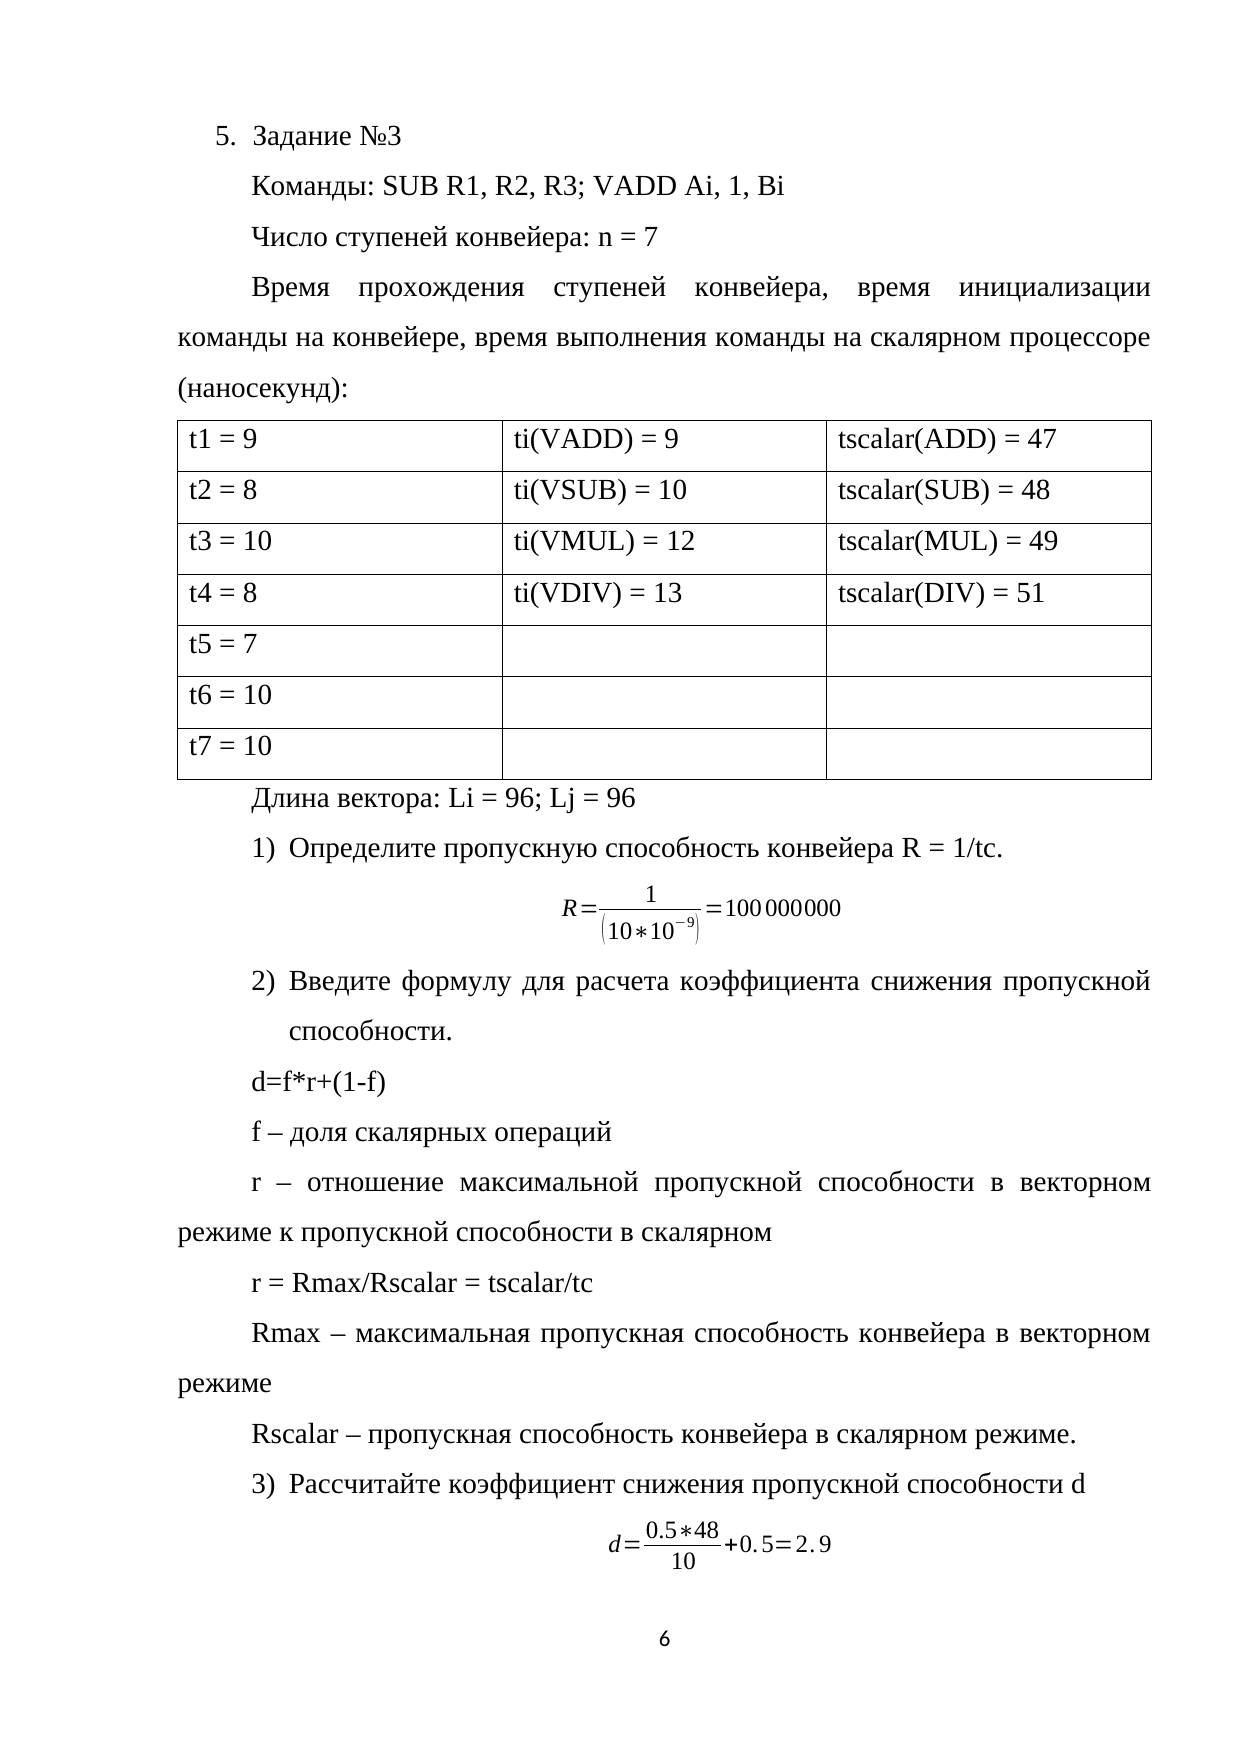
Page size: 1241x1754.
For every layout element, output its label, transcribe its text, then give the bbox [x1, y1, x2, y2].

table_cell tscalar(MUL) = 49 [827, 524, 1151, 574]
table_header ti(VADD) = 9 [503, 421, 826, 471]
table_cell ti(VDIV) = 13 [503, 575, 826, 625]
table_header t1 = 9 [178, 421, 502, 471]
text Команды: SUB R1, R2, R3; VADD Ai, 1, Bi [177, 168, 1152, 202]
table_header tscalar(ADD) = 47 [827, 421, 1151, 471]
table_cell tscalar(DIV) = 51 [827, 575, 1151, 625]
table_cell [827, 729, 1151, 779]
text f – доля скалярных операций [177, 1114, 1152, 1147]
table_cell [503, 626, 826, 676]
table_cell [827, 626, 1151, 676]
table_cell [503, 677, 826, 727]
table_cell t2 = 8 [178, 472, 502, 522]
text r = Rmax/Rscalar = tscalar/tc [177, 1265, 1152, 1298]
list Введите формулу для расчета коэффициента снижения пропускной способности. [251, 963, 1152, 1047]
text Время прохождения ступеней конвейера, время инициализации команды на конвейере, время выполнения команды на скалярном процессоре (наносекунд): [177, 269, 1152, 403]
text Rscalar – пропускная способность конвейера в скалярном режиме. [177, 1416, 1152, 1449]
table_cell t6 = 10 [178, 677, 502, 727]
table_cell t3 = 10 [178, 524, 502, 574]
list Задание №3 [215, 118, 1152, 152]
table_cell ti(VSUB) = 10 [503, 472, 826, 522]
text d=f*r+(1-f) [177, 1064, 1152, 1097]
table_cell [827, 677, 1151, 727]
table_cell t4 = 8 [178, 575, 502, 625]
text Число ступеней конвейера: n = 7 [177, 219, 1152, 252]
table_cell tscalar(SUB) = 48 [827, 472, 1151, 522]
table_cell ti(VMUL) = 12 [503, 524, 826, 574]
list Рассчитайте коэффициент снижения пропускной способности d [251, 1466, 1152, 1500]
text Rmax – максимальная пропускная способность конвейера в векторном режиме [177, 1315, 1152, 1399]
text Длина вектора: Li = 96; Lj = 96 [177, 780, 1152, 813]
list Определите пропускную способность конвейера R = 1/tc. [251, 830, 1152, 864]
table_cell [503, 729, 826, 779]
table_cell t5 = 7 [178, 626, 502, 676]
table_cell t7 = 10 [178, 729, 502, 779]
text r – отношение максимальной пропускной способности в векторном режиме к пропускной способности в скалярном [177, 1164, 1152, 1248]
